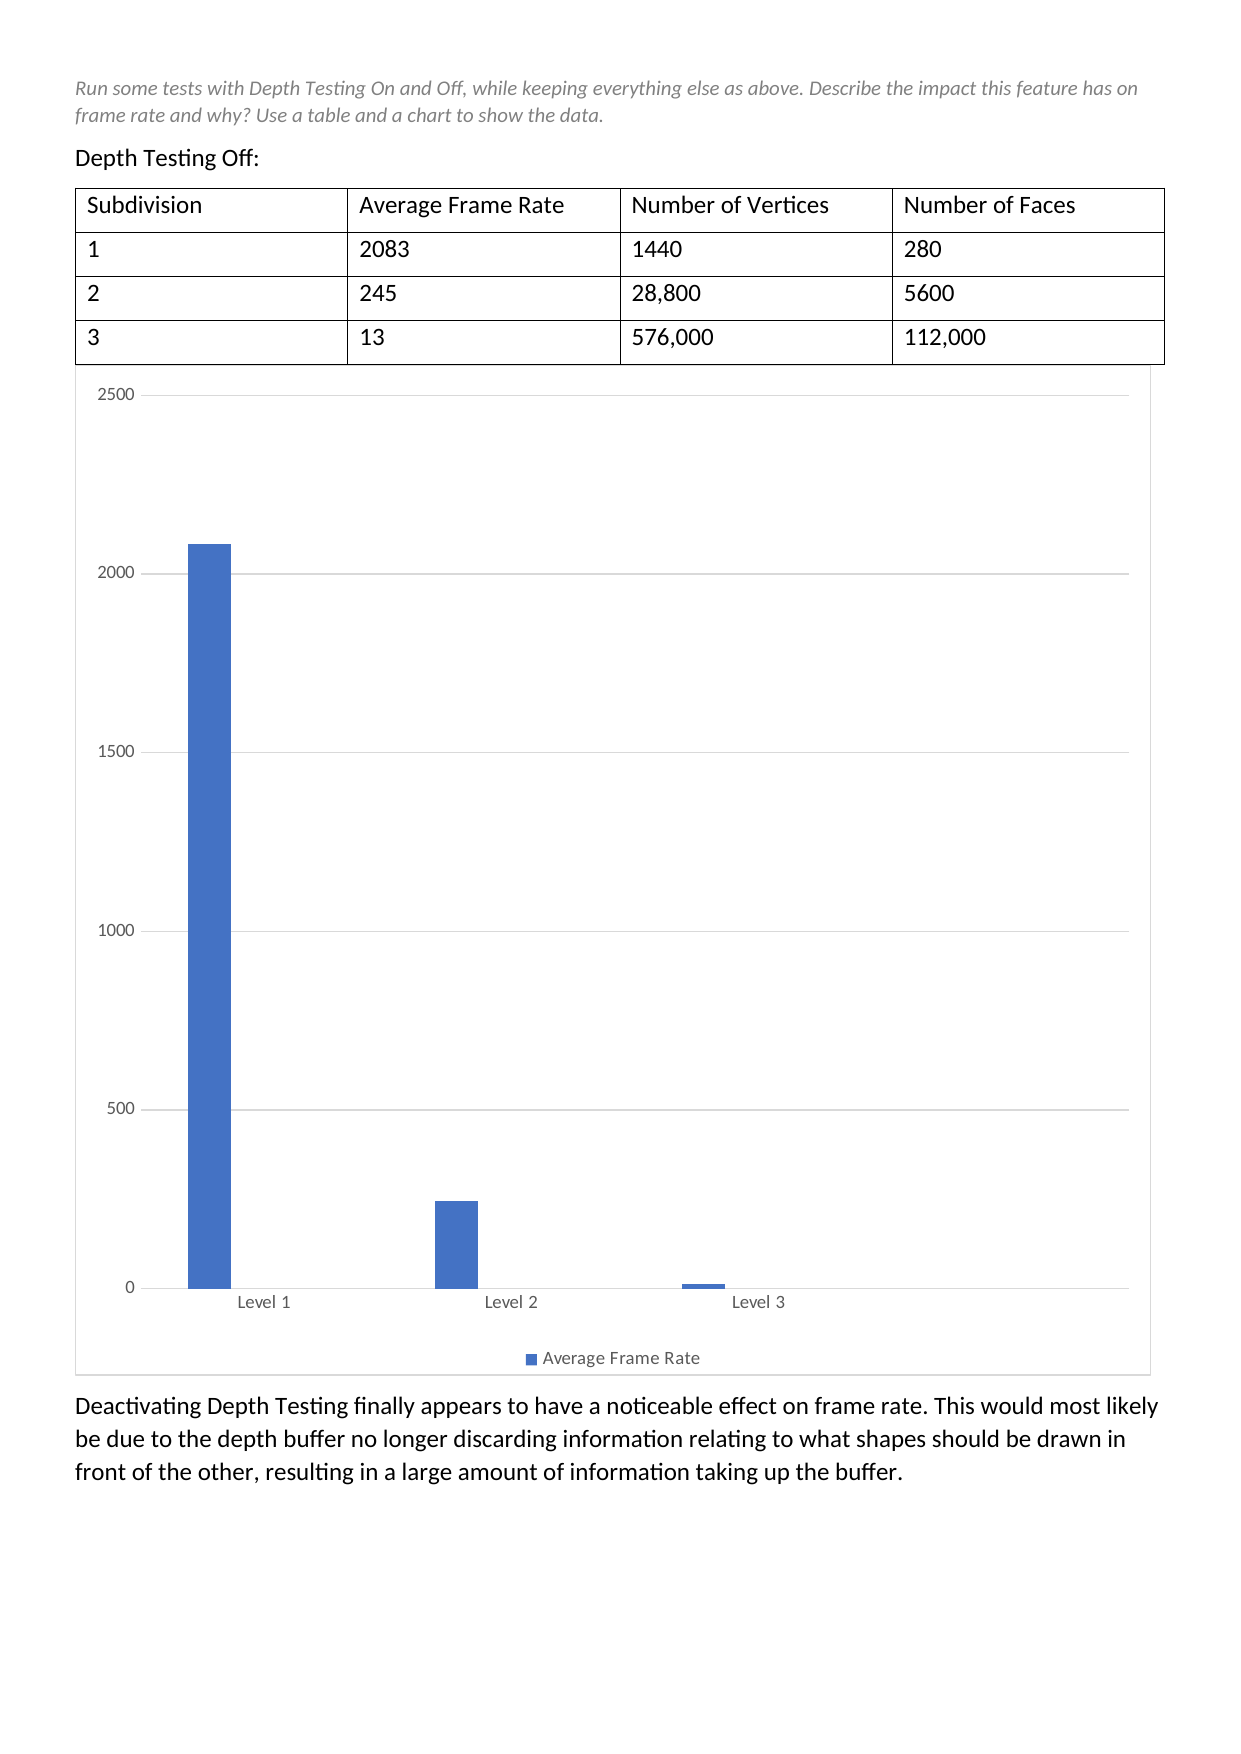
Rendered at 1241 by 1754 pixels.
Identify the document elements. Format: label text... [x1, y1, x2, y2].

table_cell 280 [893, 233, 1164, 276]
table_cell 1440 [621, 233, 892, 276]
table_cell 28,800 [621, 277, 892, 320]
table_cell 1 [76, 233, 347, 276]
table_cell 3 [76, 321, 347, 364]
table_cell 2 [76, 277, 347, 320]
table_header Number of Vertices [621, 189, 892, 232]
table_cell 5600 [893, 277, 1164, 320]
table_header Subdivision [76, 189, 347, 232]
table_cell 13 [348, 321, 620, 364]
text Depth Testing Off: [75, 142, 1165, 173]
table_header Number of Faces [893, 189, 1164, 232]
table_header Average Frame Rate [348, 189, 620, 232]
text Deactivating Depth Testing finally appears to have a noticeable effect on frame rate. This would most likely be due to the depth buffer no longer discarding information relating to what shapes should be drawn in front of the other, resulting in a large amount of information taking up the buffer. [75, 1390, 1165, 1487]
text Run some tests with Depth Testing On and Off, while keeping everything else as above. Describe the impact this feature has on frame rate and why? Use a table and a chart to show the data. [75, 75, 1165, 128]
table_cell 2083 [348, 233, 620, 276]
table_cell 576,000 [621, 321, 892, 364]
table_cell 245 [348, 277, 620, 320]
table_cell 112,000 [893, 321, 1164, 364]
